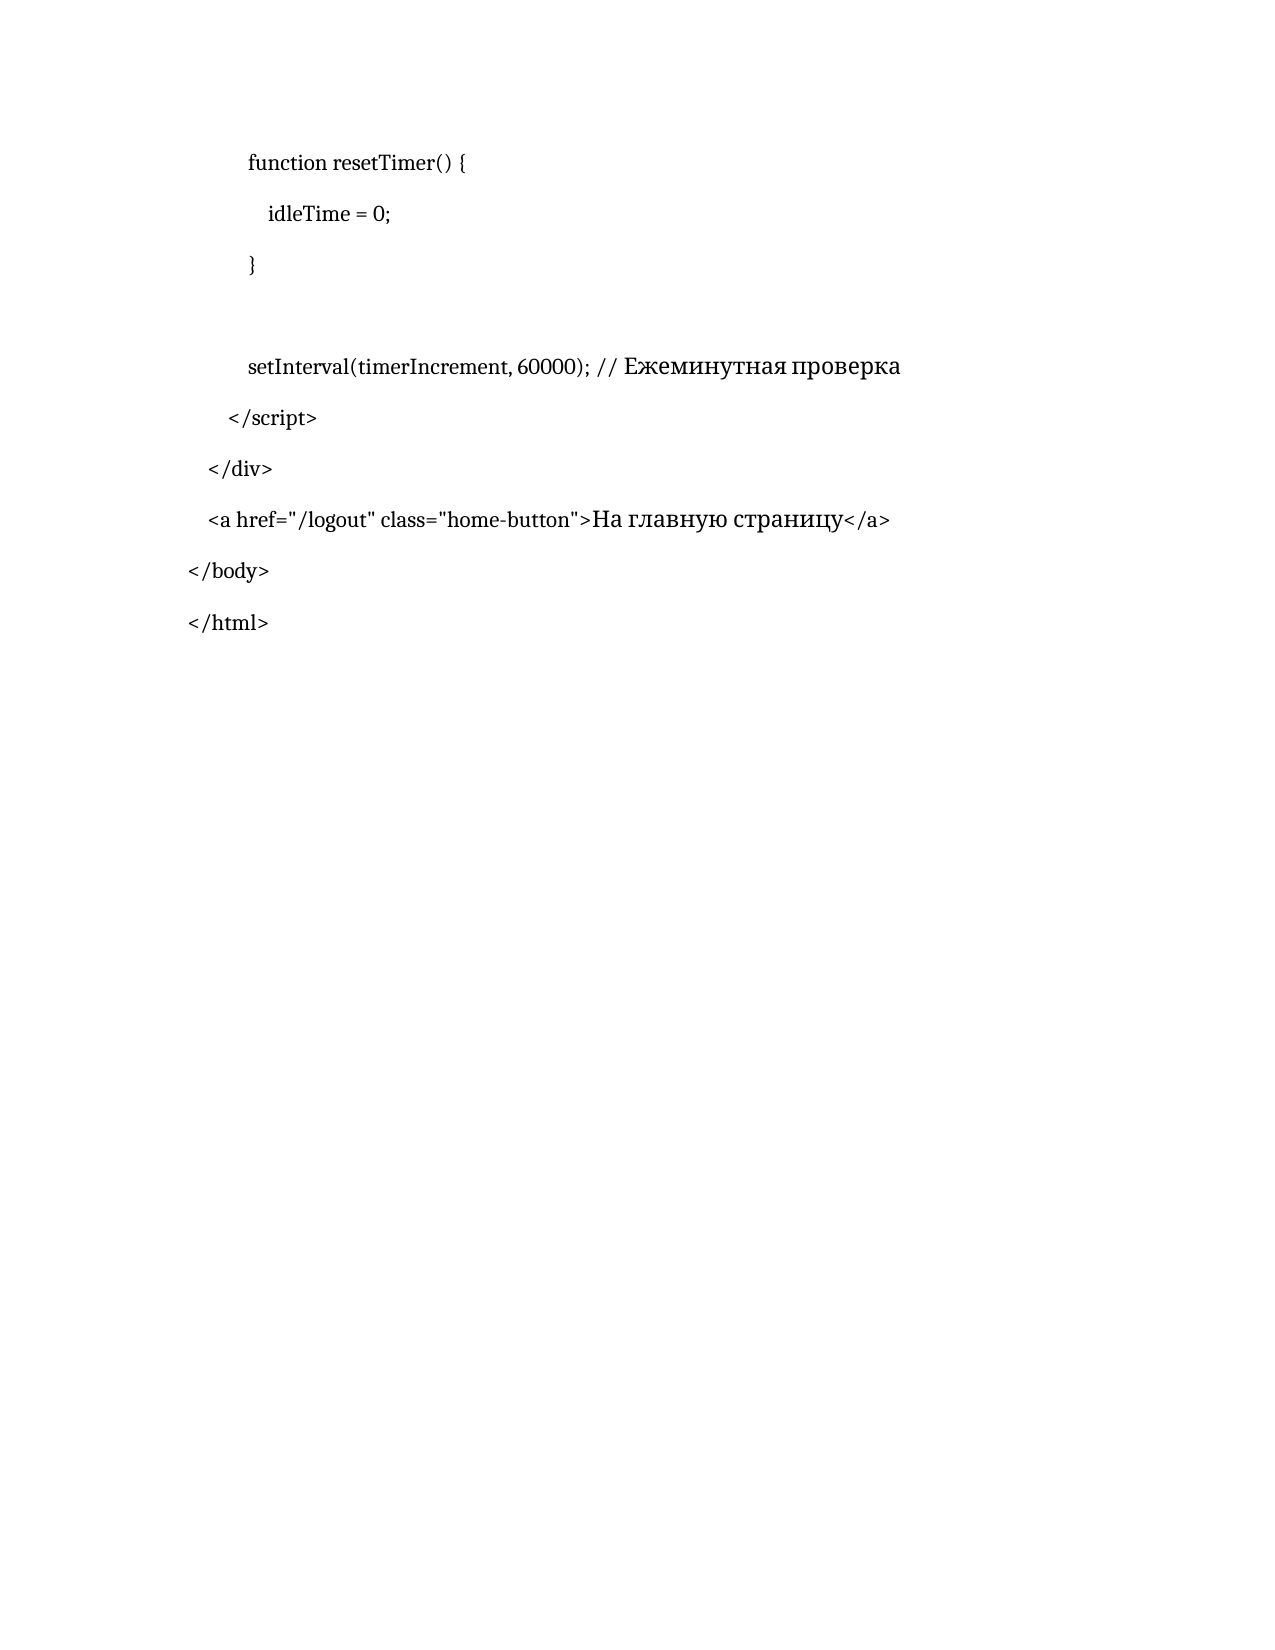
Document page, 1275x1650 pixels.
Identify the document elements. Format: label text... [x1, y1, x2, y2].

text function resetTimer() { [187, 150, 1087, 176]
text </html> [187, 609, 1087, 636]
text setInterval(timerIncrement, 60000); // Ежеминутная проверка [187, 354, 1087, 381]
text </body> [187, 558, 1087, 585]
text <a href="/logout" class="home-button">На главную страницу</a> [187, 507, 1087, 534]
text </script> [187, 405, 1087, 432]
text } [187, 252, 1087, 278]
text </div> [187, 456, 1087, 483]
text idleTime = 0; [187, 201, 1087, 227]
